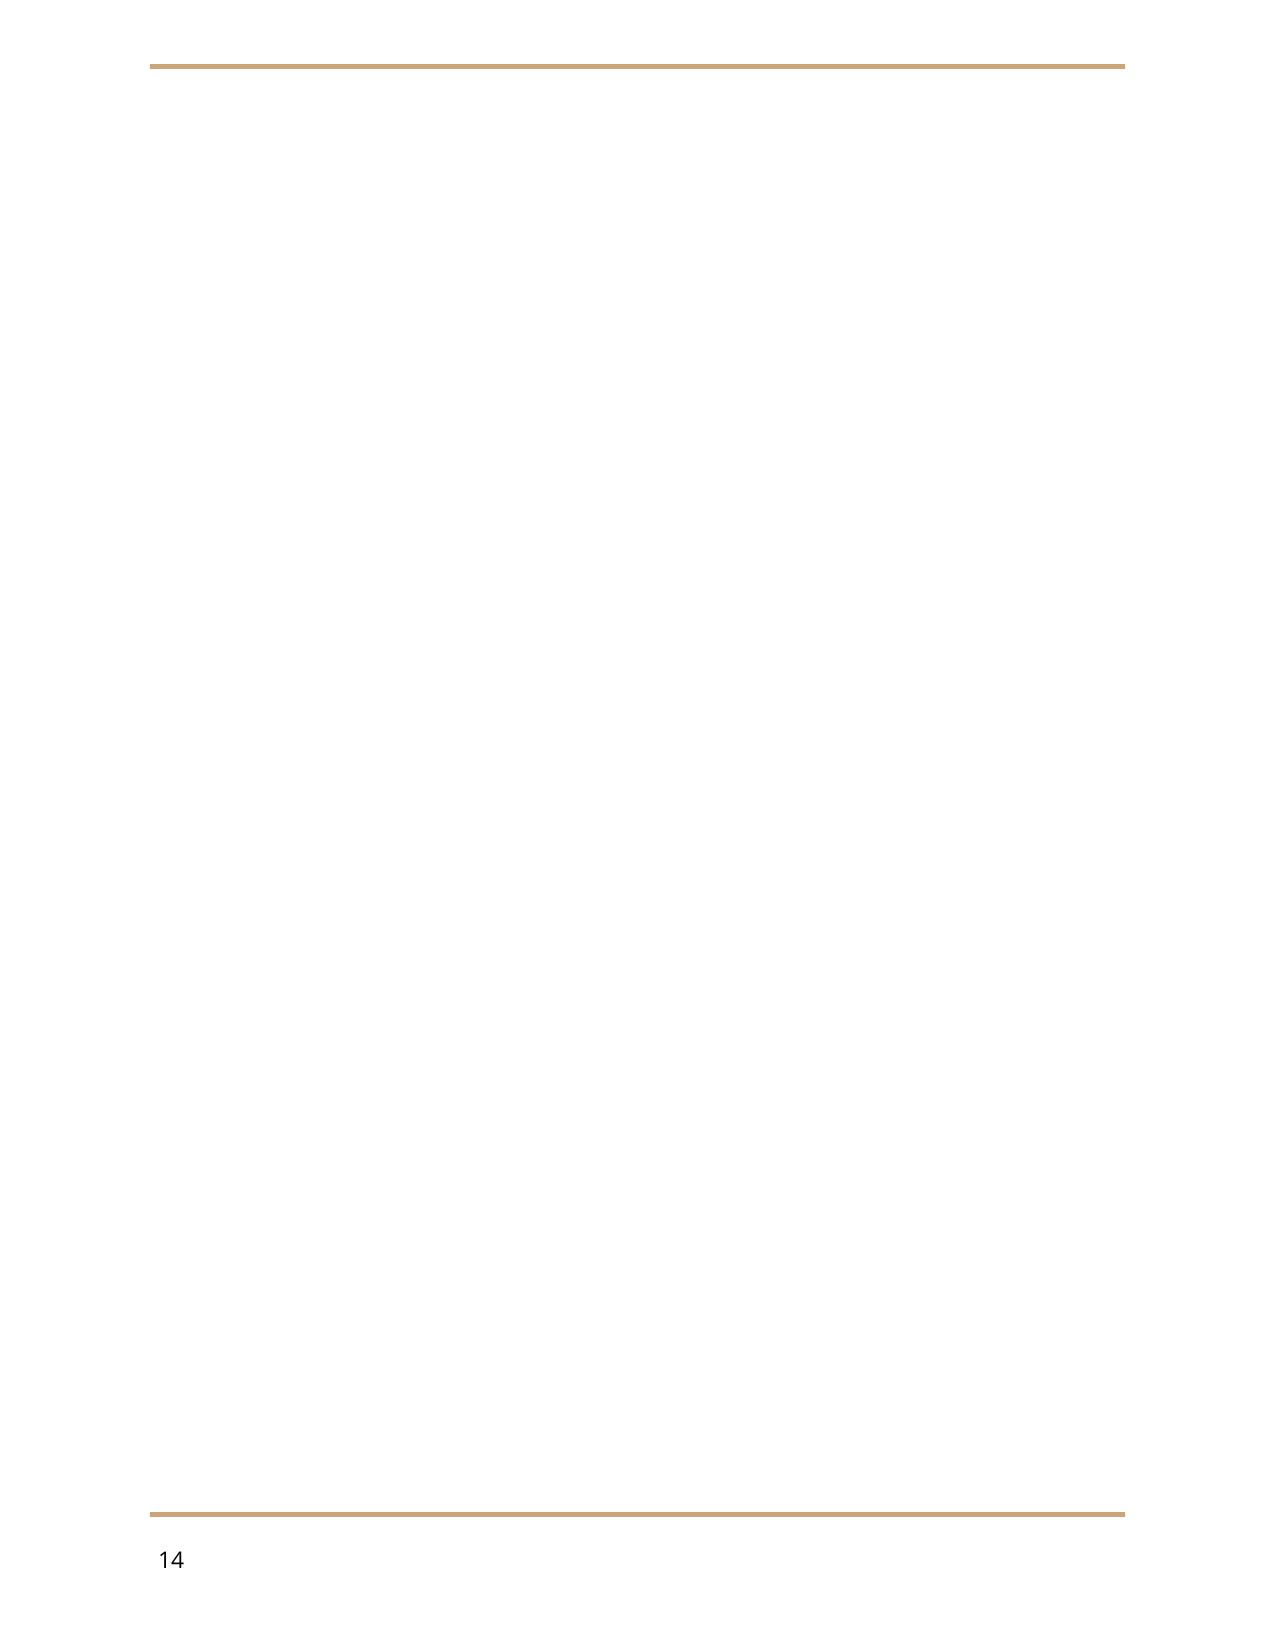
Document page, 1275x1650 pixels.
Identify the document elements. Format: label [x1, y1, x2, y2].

picture [150, 1512, 1125, 1517]
picture [150, 64, 1125, 69]
